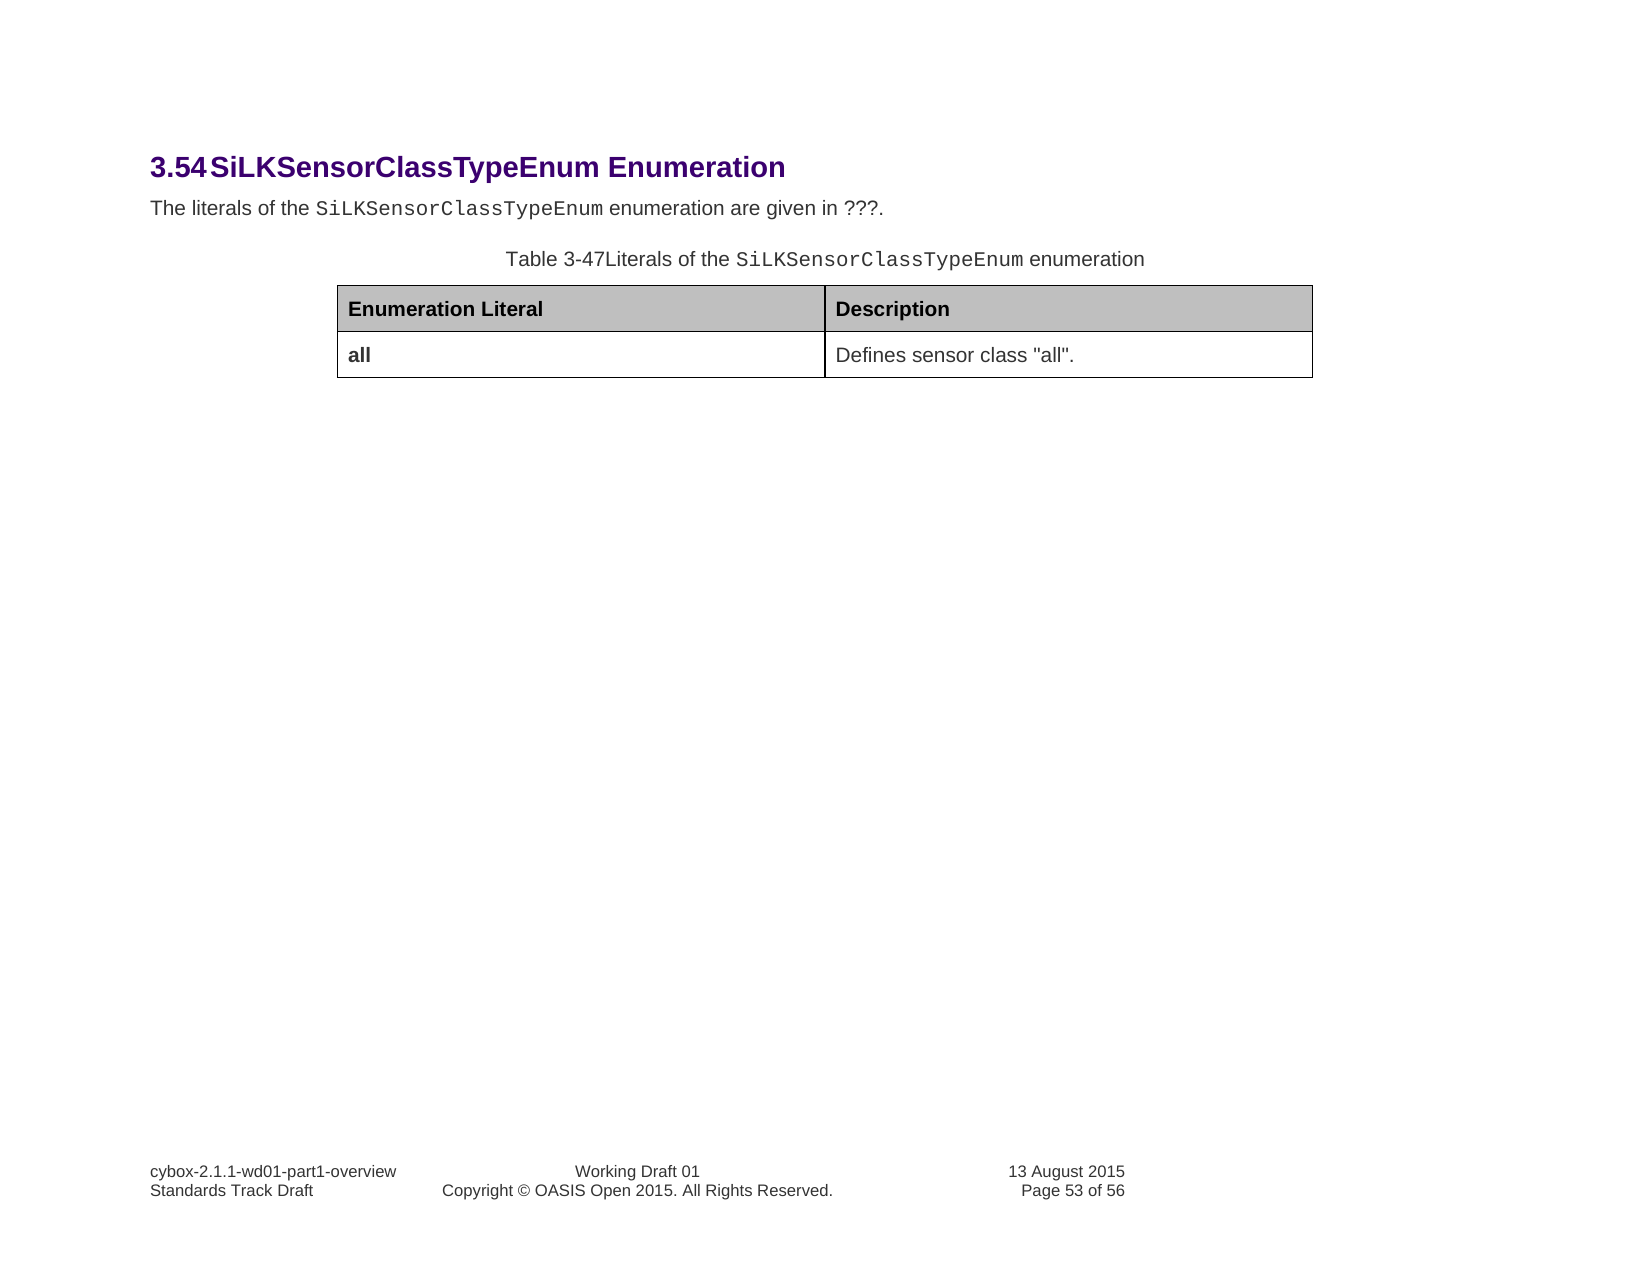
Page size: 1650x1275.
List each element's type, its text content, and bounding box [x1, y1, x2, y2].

table_cell all [338, 332, 824, 377]
table_header Description [826, 286, 1312, 331]
text The literals of the SiLKSensorClassTypeEnum enumeration are given in ???. [150, 196, 1500, 222]
text Table 3-47. Literals of the SiLKSensorClassTypeEnum enumeration [150, 247, 1500, 273]
subtitle SiLKSensorClassTypeEnum Enumeration [150, 150, 1500, 183]
table_cell Defines sensor class "all". [826, 332, 1312, 377]
table_header Enumeration Literal [338, 286, 824, 331]
